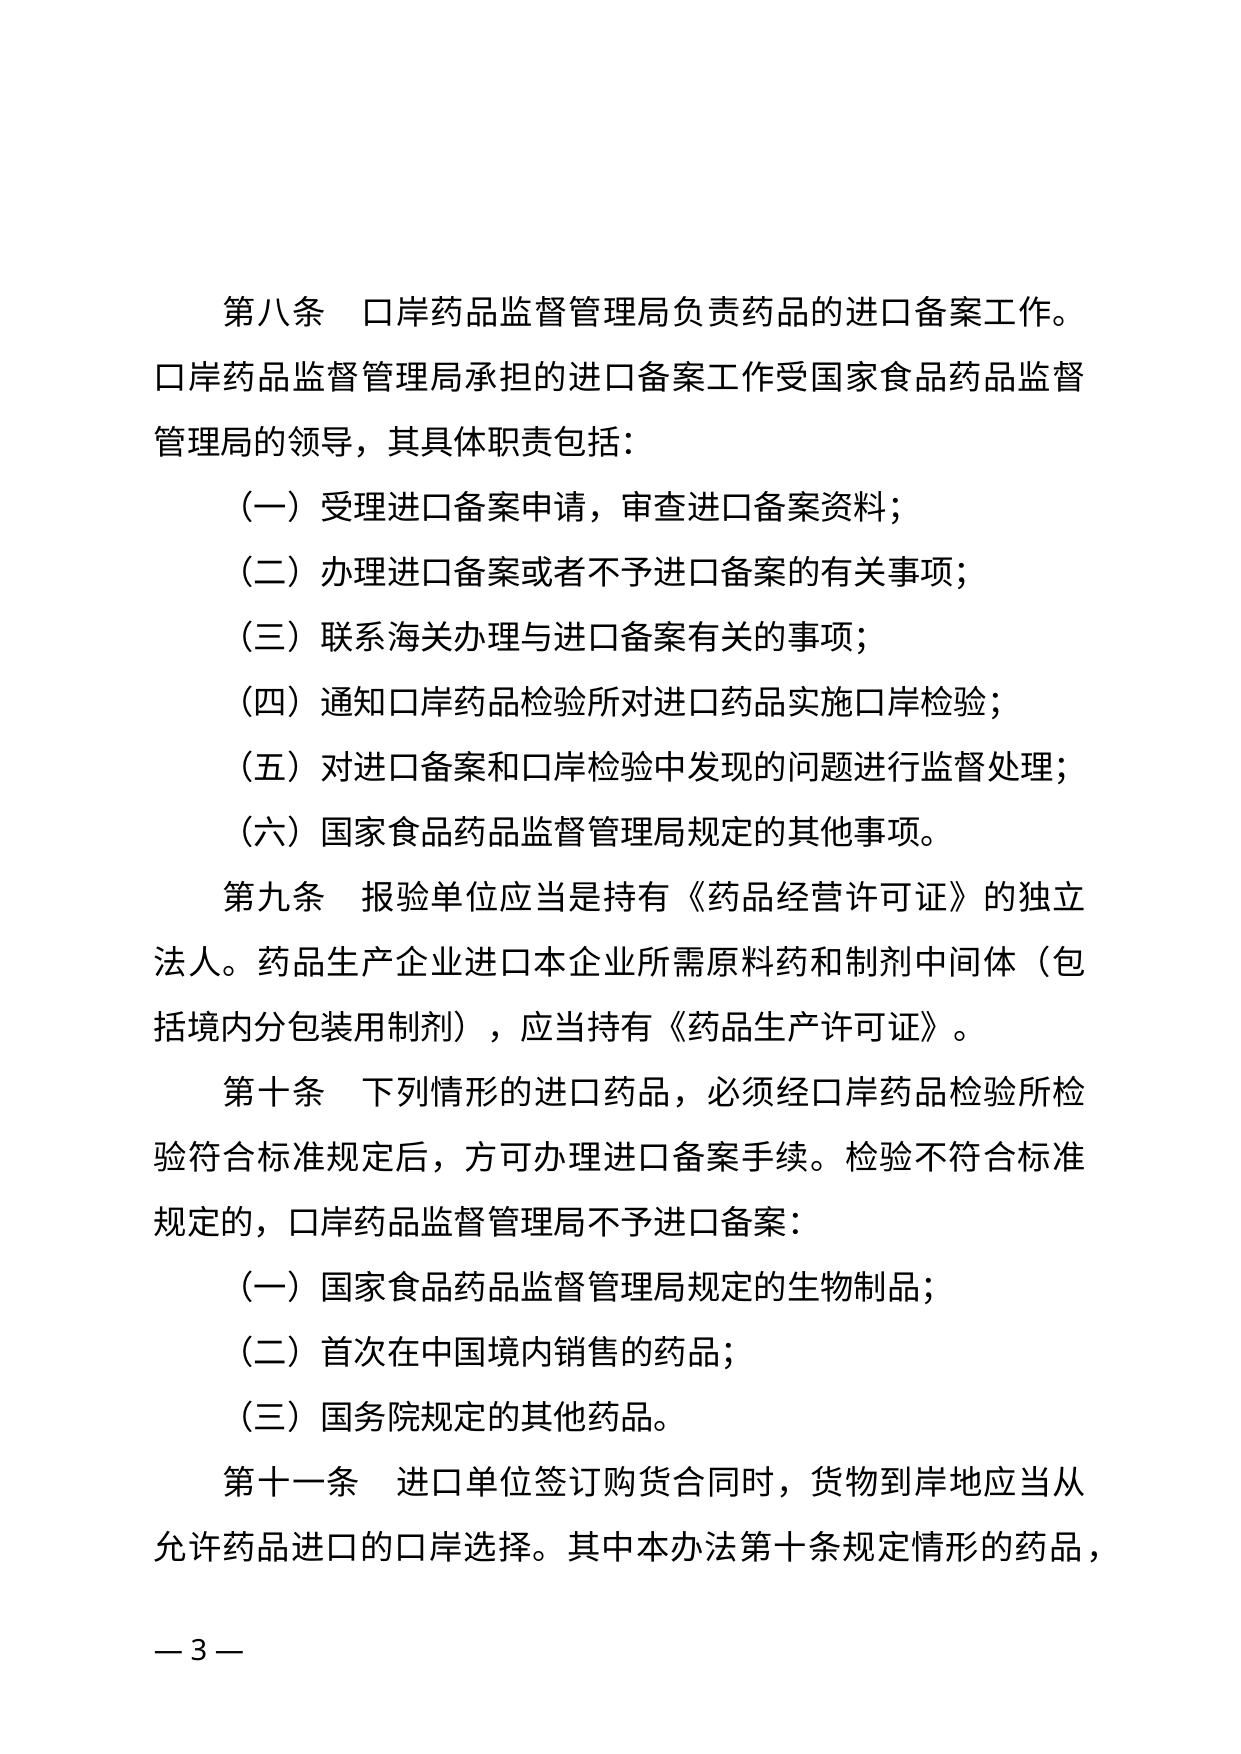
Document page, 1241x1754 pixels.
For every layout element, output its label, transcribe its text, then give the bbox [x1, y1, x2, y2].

text 第八条 口岸药品监督管理局负责药品的进口备案工作。口岸药品监督管理局承担的进口备案工作受国家食品药品监督管理局的领导，其具体职责包括： [153, 277, 1087, 472]
text 第十条 下列情形的进口药品，必须经口岸药品检验所检验符合标准规定后，方可办理进口备案手续。检验不符合标准规定的，口岸药品监督管理局不予进口备案： [153, 1057, 1087, 1252]
text （三）国务院规定的其他药品。 [153, 1382, 1087, 1447]
text （二）办理进口备案或者不予进口备案的有关事项； [153, 537, 1087, 602]
text （六）国家食品药品监督管理局规定的其他事项。 [153, 797, 1087, 862]
text 第九条 报验单位应当是持有《药品经营许可证》的独立法人。药品生产企业进口本企业所需原料药和制剂中间体（包括境内分包装用制剂），应当持有《药品生产许可证》。 [153, 862, 1087, 1057]
text （四）通知口岸药品检验所对进口药品实施口岸检验； [153, 667, 1087, 732]
text （五）对进口备案和口岸检验中发现的问题进行监督处理； [153, 732, 1087, 797]
text （三）联系海关办理与进口备案有关的事项； [153, 602, 1087, 667]
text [153, 1447, 1087, 1577]
text （二）首次在中国境内销售的药品； [153, 1317, 1087, 1382]
text （一）受理进口备案申请，审查进口备案资料； [153, 472, 1087, 537]
text （一）国家食品药品监督管理局规定的生物制品； [153, 1252, 1087, 1317]
